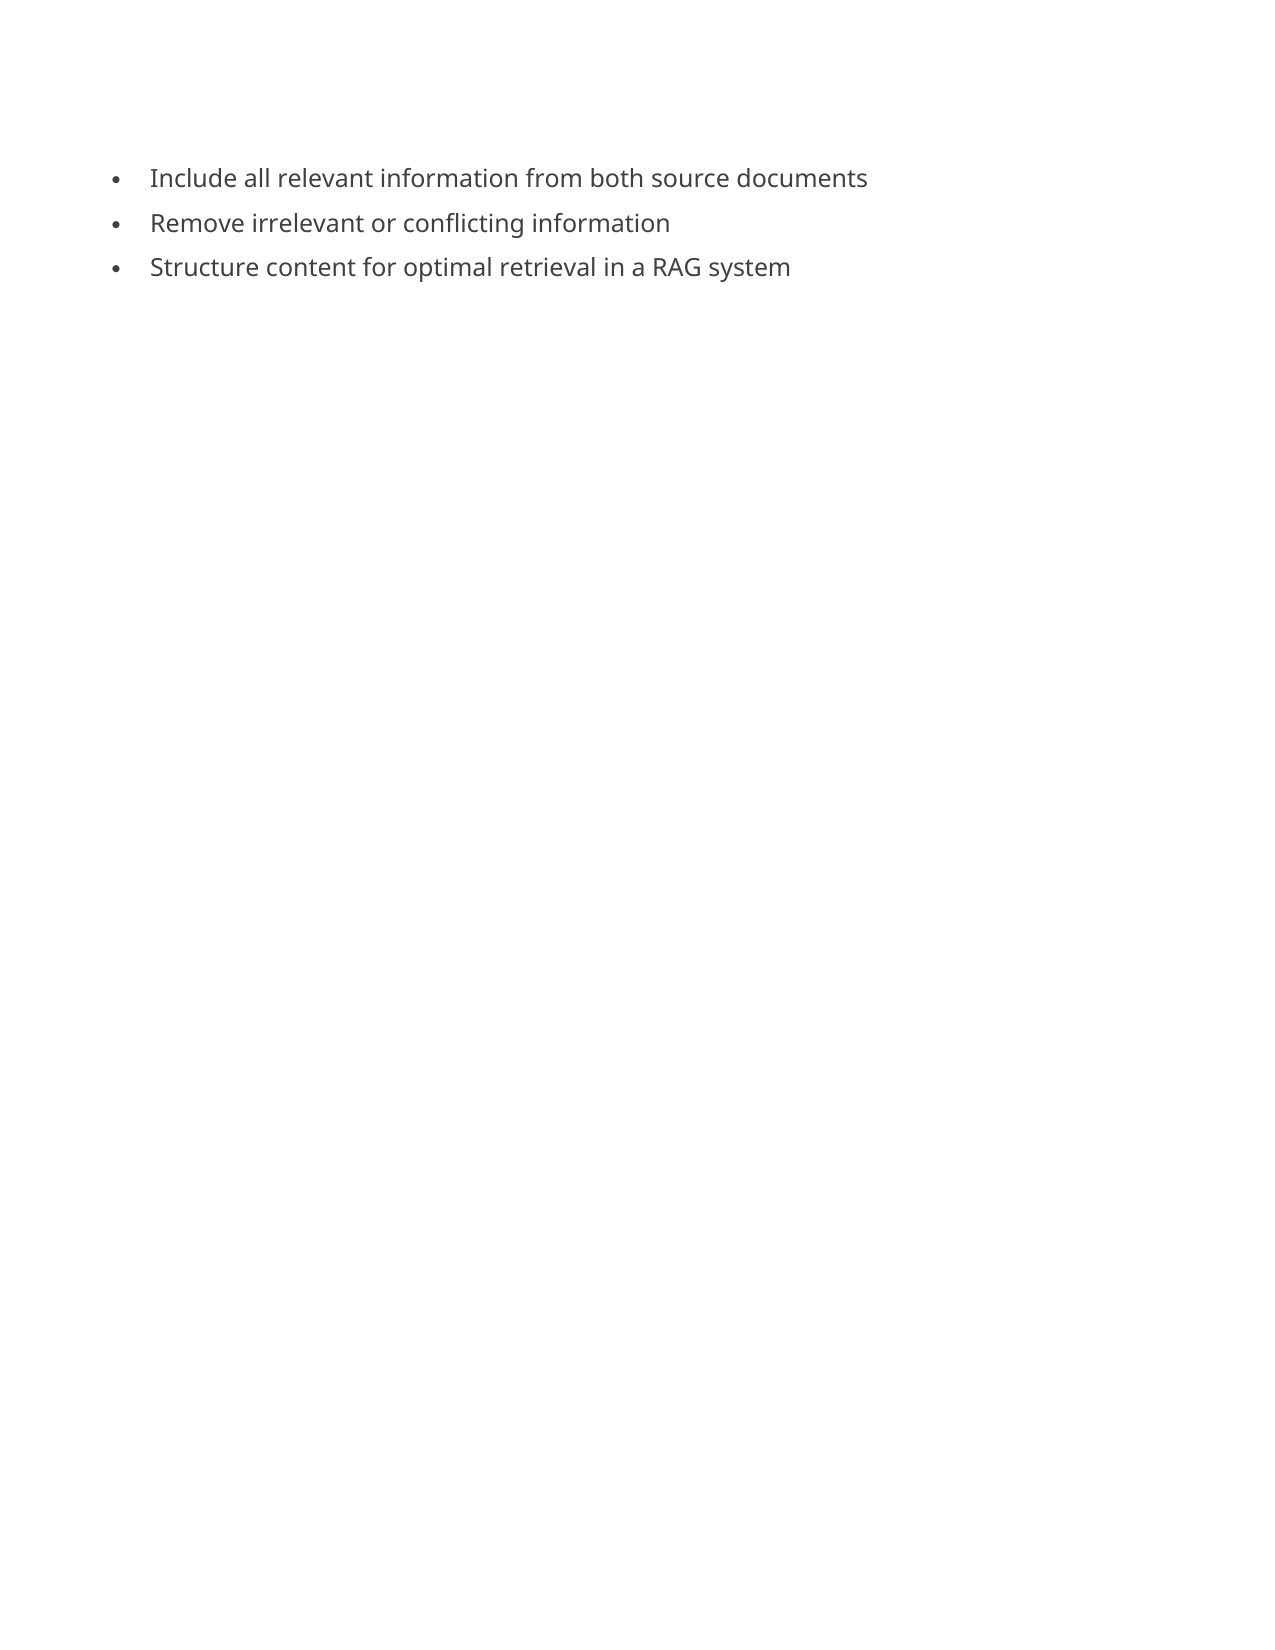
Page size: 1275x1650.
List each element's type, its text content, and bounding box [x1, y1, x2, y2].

list Remove irrelevant or conflicting information [112, 195, 1125, 239]
list Include all relevant information from both source documents [112, 150, 1125, 195]
list Structure content for optimal retrieval in a RAG system [112, 239, 1125, 284]
